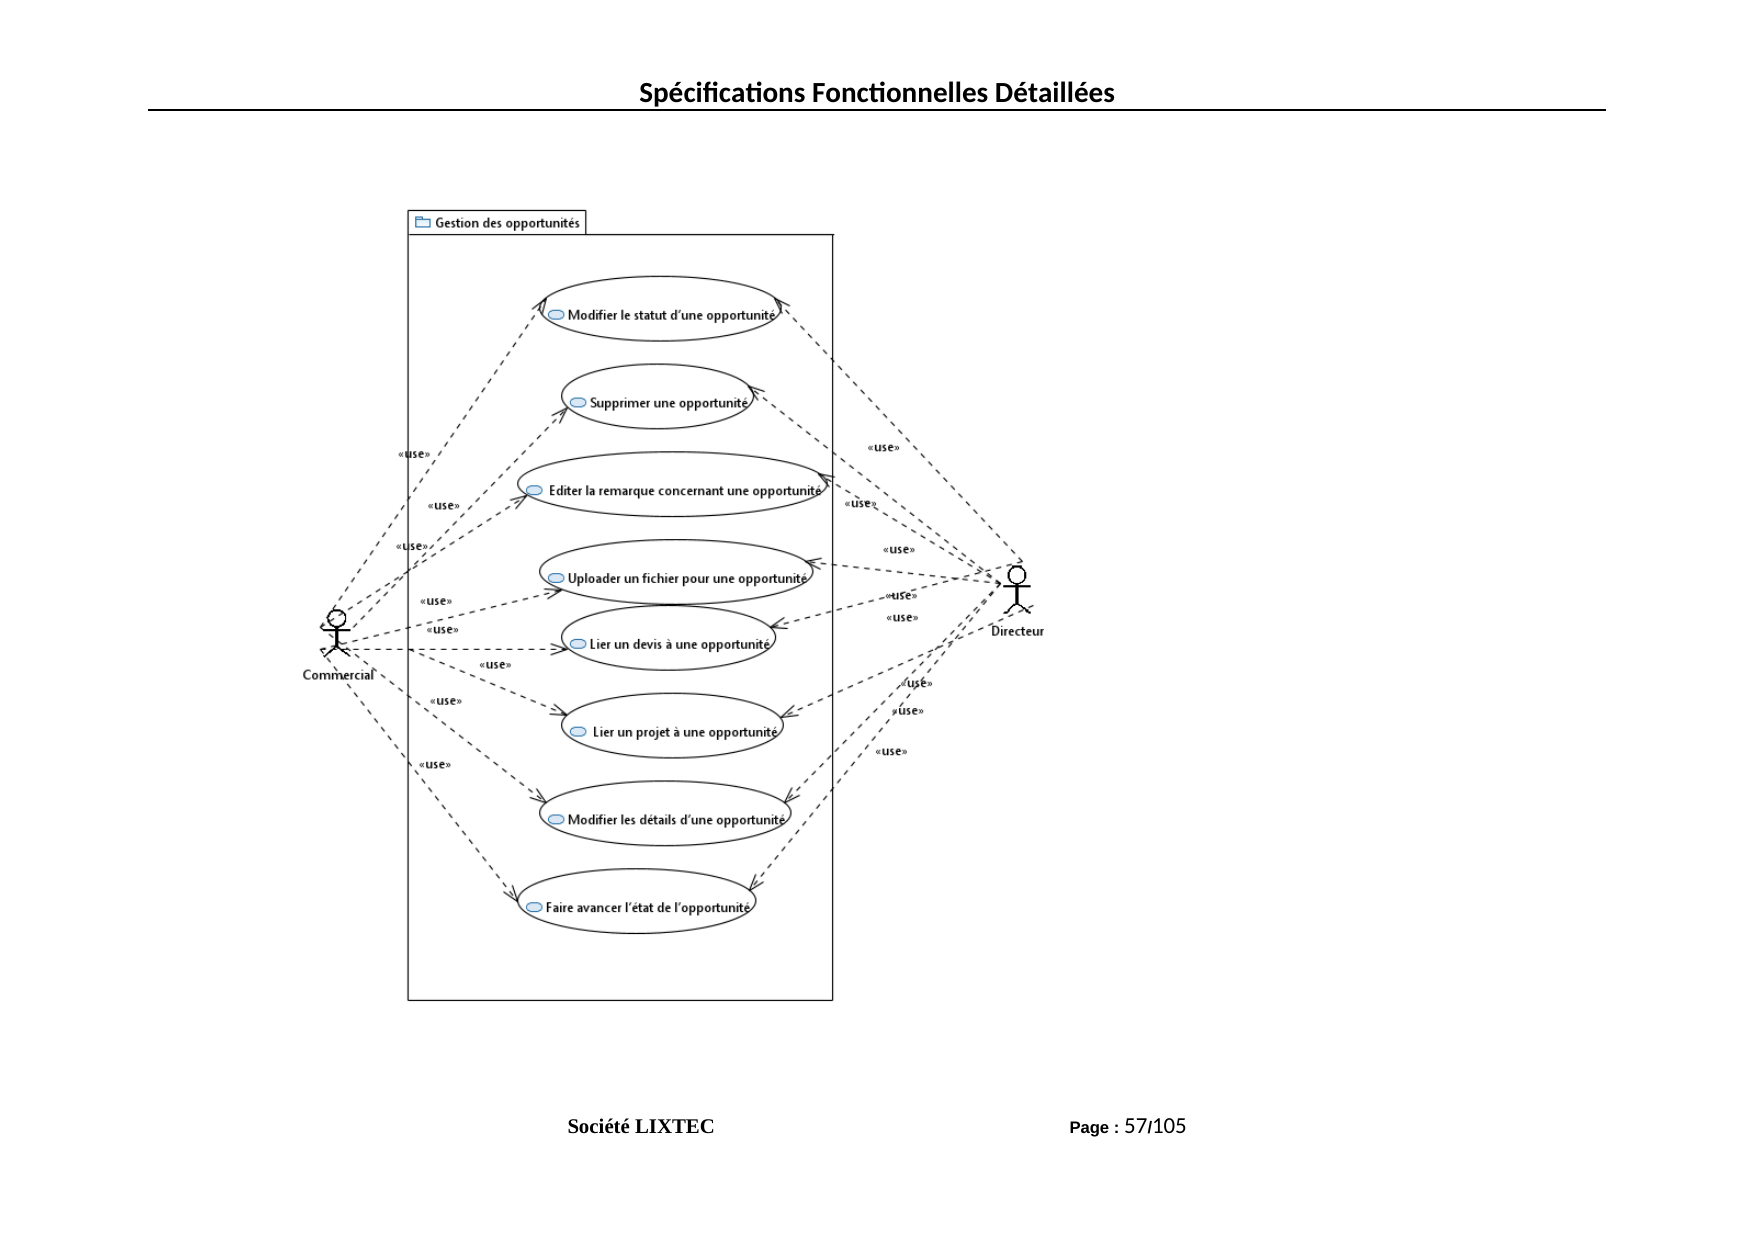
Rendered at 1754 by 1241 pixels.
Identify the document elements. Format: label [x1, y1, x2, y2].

picture [288, 199, 1068, 1012]
